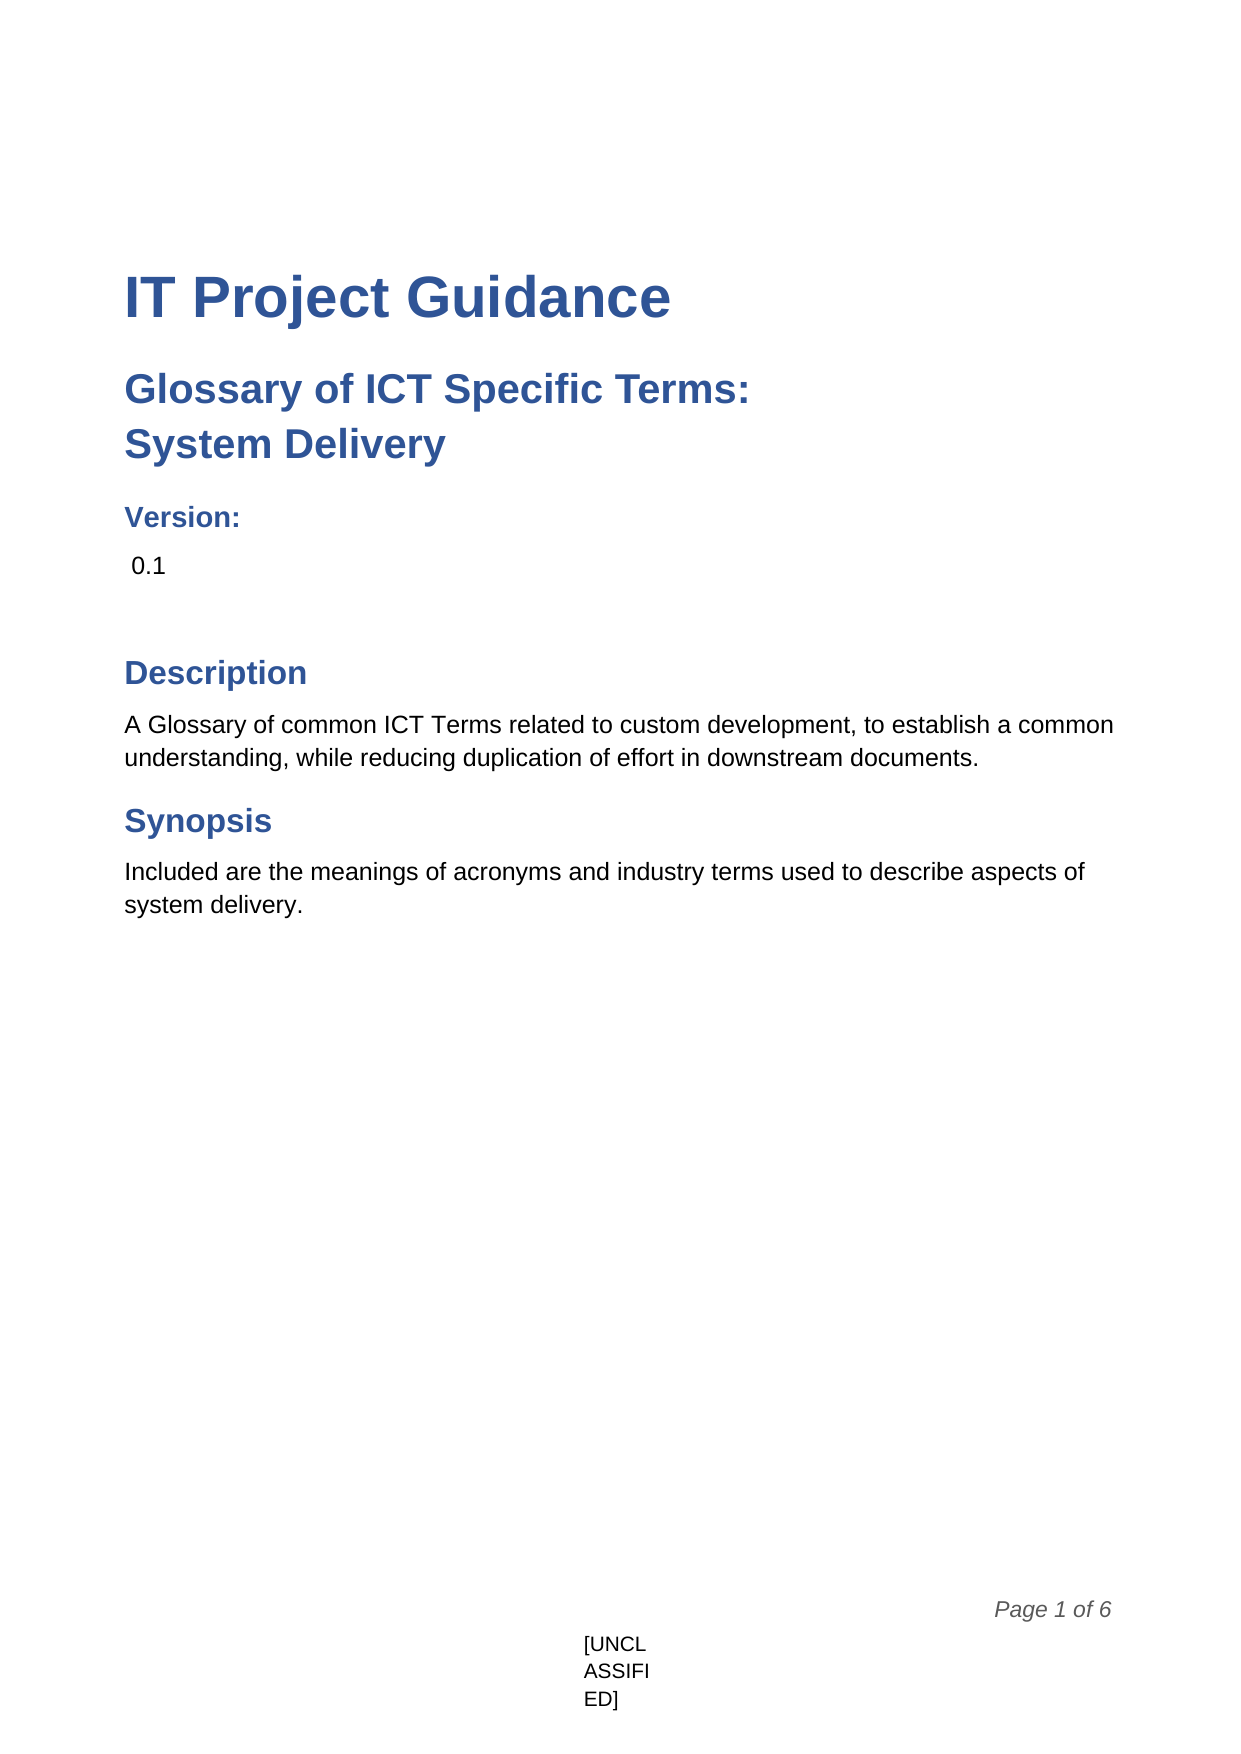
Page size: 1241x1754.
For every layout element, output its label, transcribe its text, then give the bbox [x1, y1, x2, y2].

text Included are the meanings of acronyms and industry terms used to describe aspects of system delivery. [124, 857, 1116, 919]
subtitle Glossary of ICT Specific Terms: System Delivery [124, 364, 1116, 468]
text 0.1 [124, 551, 1116, 579]
subtitle Version: [124, 500, 1116, 533]
title IT Project Guidance [124, 262, 1116, 329]
text A Glossary of common ICT Terms related to custom development, to establish a common understanding, while reducing duplication of effort in downstream documents. [124, 710, 1116, 771]
subtitle Synopsis [124, 801, 1116, 839]
subtitle Description [124, 609, 1116, 691]
